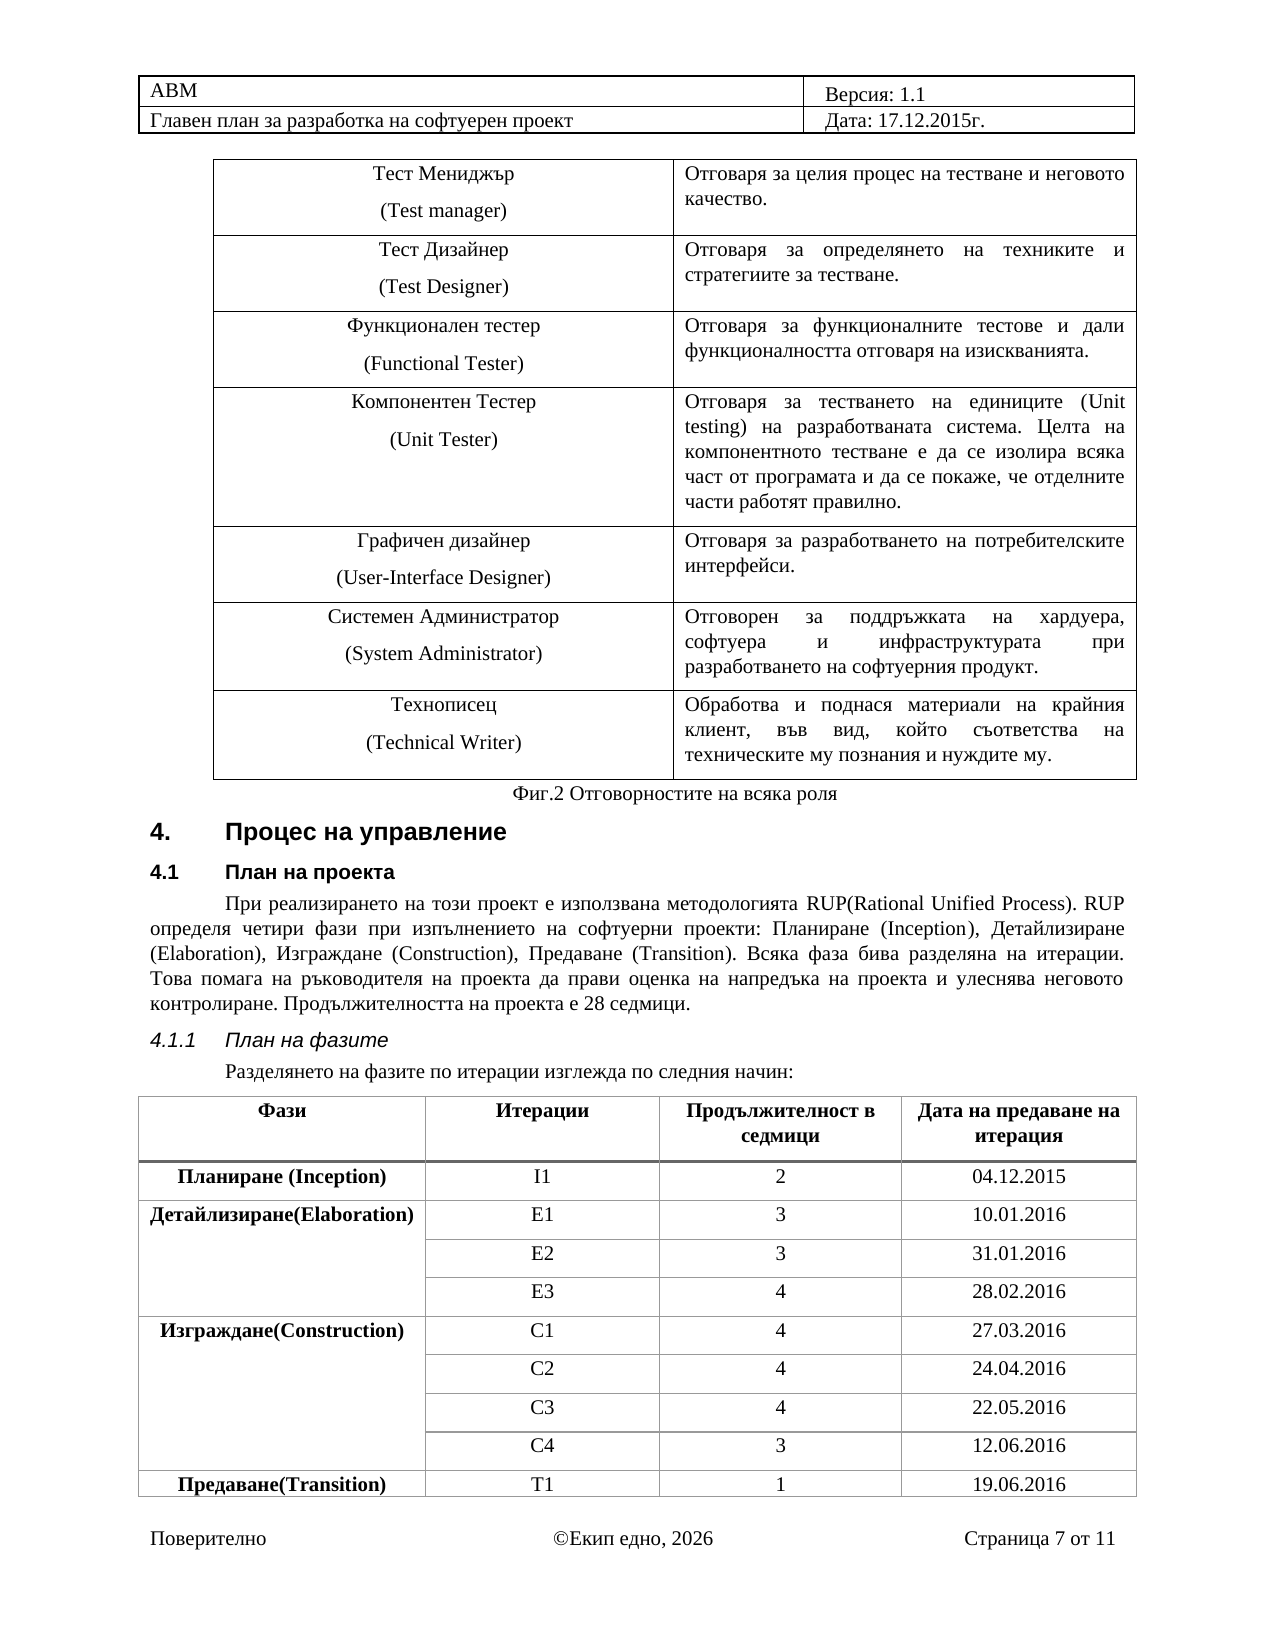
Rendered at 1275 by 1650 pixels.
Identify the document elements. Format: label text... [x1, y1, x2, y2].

table_cell Планиране (Inception) [139, 1163, 425, 1200]
table_cell Отговаря за определянето на техниките и стратегиите за тестване. [674, 236, 1136, 311]
table_cell Технописец (Technical Writer) [214, 691, 673, 779]
table_cell Компонентен Тестер (Unit Tester) [214, 388, 673, 526]
table_cell 4 [660, 1278, 901, 1316]
table_cell I1 [426, 1163, 659, 1200]
table_header Итерации [426, 1097, 659, 1159]
table_cell Изграждане(Construction) [139, 1317, 425, 1470]
subtitle План на фазите [150, 1027, 1125, 1052]
subtitle План на проекта [150, 858, 1125, 883]
table_cell 2 [660, 1163, 901, 1200]
text При реализирането на този проект е използвана методологията RUP(Rational Unified Process). RUP определя четири фази при изпълнението на софтуерни проекти: Планиране (Inception), Детайлизиране (Elaboration), Изграждане (Construction), Предаване (Transition). Всяка фаза бива разделяна на итерации. Това помага на ръководителя на проекта да прави оценка на напредъка на проекта и улеснява неговото контролиране. Продължителността на проекта е 28 седмици. [150, 890, 1125, 1015]
table_cell Отговаря за тестването на единиците (Unit testing) на разработваната система. Целта на компонентното тестване е да се изолира всяка част от програмата и да се покаже, че отделните части работят правилно. [674, 388, 1136, 526]
table_cell C4 [426, 1433, 659, 1470]
table_cell 3 [660, 1240, 901, 1277]
table_cell Обработва и поднася материали на крайния клиент, във вид, който съответства на техническите му познания и нуждите му. [674, 691, 1136, 779]
table_cell 3 [660, 1201, 901, 1239]
table_header Фази [139, 1097, 425, 1159]
table_cell Отговаря за разработването на потребителските интерфейси. [674, 527, 1136, 602]
table_cell 10.01.2016 [902, 1201, 1136, 1239]
table_cell E2 [426, 1240, 659, 1277]
subtitle Процес на управление [150, 817, 1125, 846]
table_cell 4 [660, 1355, 901, 1393]
table_cell E1 [426, 1201, 659, 1239]
table_cell Системен Администратор (System Administrator) [214, 603, 673, 690]
table_cell 12.06.2016 [902, 1433, 1136, 1470]
table_cell Отговаря за функционалните тестове и дали функционалността отговаря на изискванията. [674, 312, 1136, 387]
table_cell 31.01.2016 [902, 1240, 1136, 1277]
text Разделянето на фазите по итерации изглежда по следния начин: [225, 1058, 1125, 1083]
table_cell 22.05.2016 [902, 1394, 1136, 1431]
table_cell Отговаря за целия процес на тестване и неговото качество. [674, 160, 1136, 235]
table_cell 4 [660, 1394, 901, 1431]
text Фиг.2 Отговорностите на всяка роля [225, 780, 1125, 805]
table_header Дата на предаване на итерация [902, 1097, 1136, 1159]
table_cell Функционален тестер (Functional Tester) [214, 312, 673, 387]
table_header Продължителност в седмици [660, 1097, 901, 1159]
table_cell 28.02.2016 [902, 1278, 1136, 1316]
table_cell 24.04.2016 [902, 1355, 1136, 1393]
table_cell 4 [660, 1317, 901, 1354]
table_cell Отговорен за поддръжката на хардуера, софтуера и инфраструктурата при разработването на софтуерния продукт. [674, 603, 1136, 690]
table_cell Детайлизиране(Elaboration) [139, 1201, 425, 1316]
table_cell 1 [660, 1471, 901, 1496]
table_cell C1 [426, 1317, 659, 1354]
table_cell 04.12.2015 [902, 1163, 1136, 1200]
table_cell 27.03.2016 [902, 1317, 1136, 1354]
table_cell Графичен дизайнер (User-Interface Designer) [214, 527, 673, 602]
table_cell 19.06.2016 [902, 1471, 1136, 1496]
table_cell Тест Дизайнер (Test Designer) [214, 236, 673, 311]
table_cell E3 [426, 1278, 659, 1316]
table_cell C2 [426, 1355, 659, 1393]
table_cell T1 [426, 1471, 659, 1496]
table_cell Тест Мениджър (Test manager) [214, 160, 673, 235]
table_cell Предаване(Transition) [139, 1471, 425, 1496]
table_cell C3 [426, 1394, 659, 1431]
table_cell 3 [660, 1433, 901, 1470]
